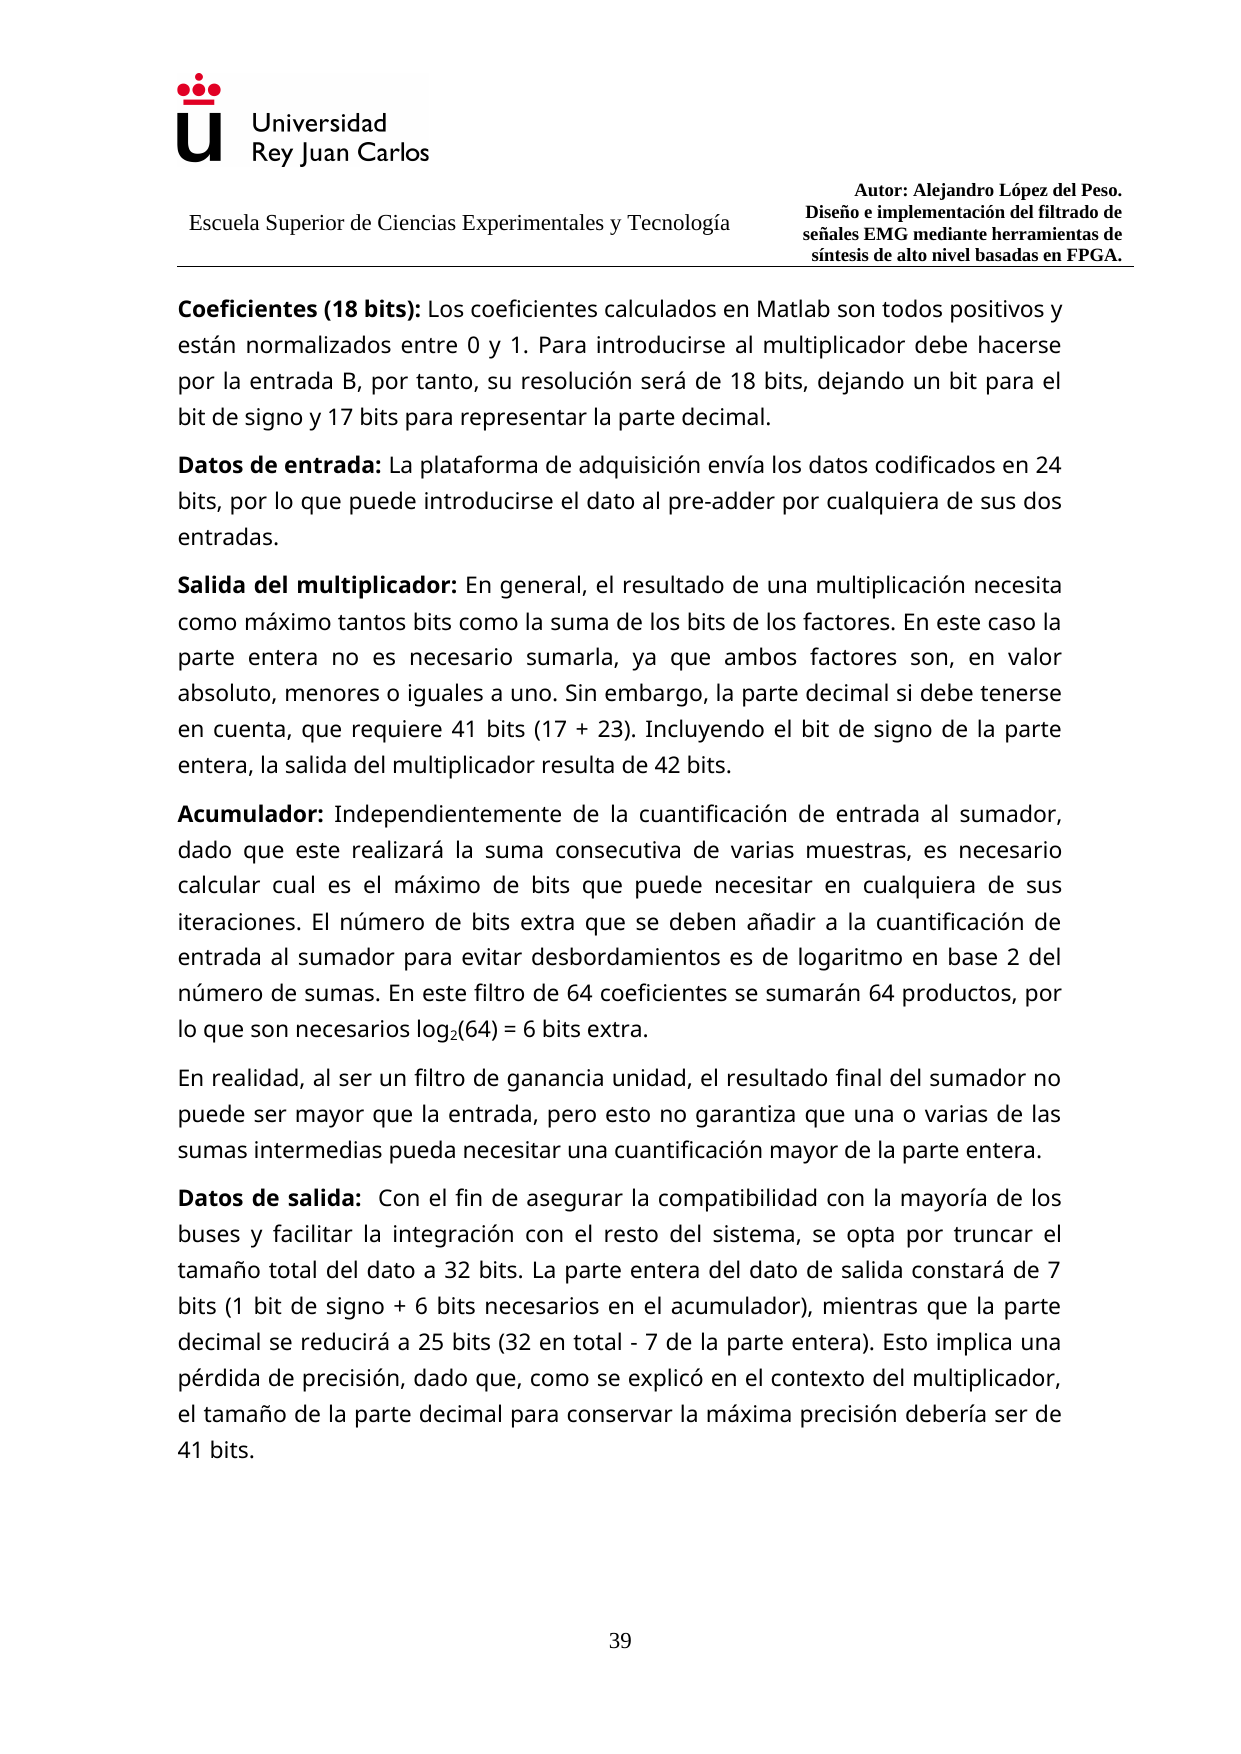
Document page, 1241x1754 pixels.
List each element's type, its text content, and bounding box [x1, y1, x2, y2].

text Datos de salida: Con el fin de asegurar la compatibilidad con la mayoría de los buses y facilitar la integración con el resto del sistema, se opta por truncar el tamaño total del dato a 32 bits. La parte entera del dato de salida constará de 7 bits (1 bit de signo + 6 bits necesarios en el acumulador), mientras que la parte decimal se reducirá a 25 bits (32 en total - 7 de la parte entera). Esto implica una pérdida de precisión, dado que, como se explicó en el contexto del multiplicador, el tamaño de la parte decimal para conservar la máxima precisión debería ser de 41 bits. [177, 1182, 1063, 1465]
text Acumulador: Independientemente de la cuantificación de entrada al sumador, dado que este realizará la suma consecutiva de varias muestras, es necesario calcular cual es el máximo de bits que puede necesitar en cualquiera de sus iteraciones. El número de bits extra que se deben añadir a la cuantificación de entrada al sumador para evitar desbordamientos es de logaritmo en base 2 del número de sumas. En este filtro de 64 coeficientes se sumarán 64 productos, por lo que son necesarios log2(64) = 6 bits extra. [177, 798, 1063, 1044]
text Datos de entrada: La plataforma de adquisición envía los datos codificados en 24 bits, por lo que puede introducirse el dato al pre-adder por cualquiera de sus dos entradas. [177, 449, 1063, 552]
text En realidad, al ser un filtro de ganancia unidad, el resultado final del sumador no puede ser mayor que la entrada, pero esto no garantiza que una o varias de las sumas intermedias pueda necesitar una cuantificación mayor de la parte entera. [177, 1062, 1063, 1165]
text Salida del multiplicador: En general, el resultado de una multiplicación necesita como máximo tantos bits como la suma de los bits de los factores. En este caso la parte entera no es necesario sumarla, ya que ambos factores son, en valor absoluto, menores o iguales a uno. Sin embargo, la parte decimal si debe tenerse en cuenta, que requiere 41 bits (17 + 23). Incluyendo el bit de signo de la parte entera, la salida del multiplicador resulta de 42 bits. [177, 569, 1063, 780]
picture [177, 73, 429, 167]
text Coeficientes (18 bits): Los coeficientes calculados en Matlab son todos positivos y están normalizados entre 0 y 1. Para introducirse al multiplicador debe hacerse por la entrada B, por tanto, su resolución será de 18 bits, dejando un bit para el bit de signo y 17 bits para representar la parte decimal. [177, 293, 1063, 432]
